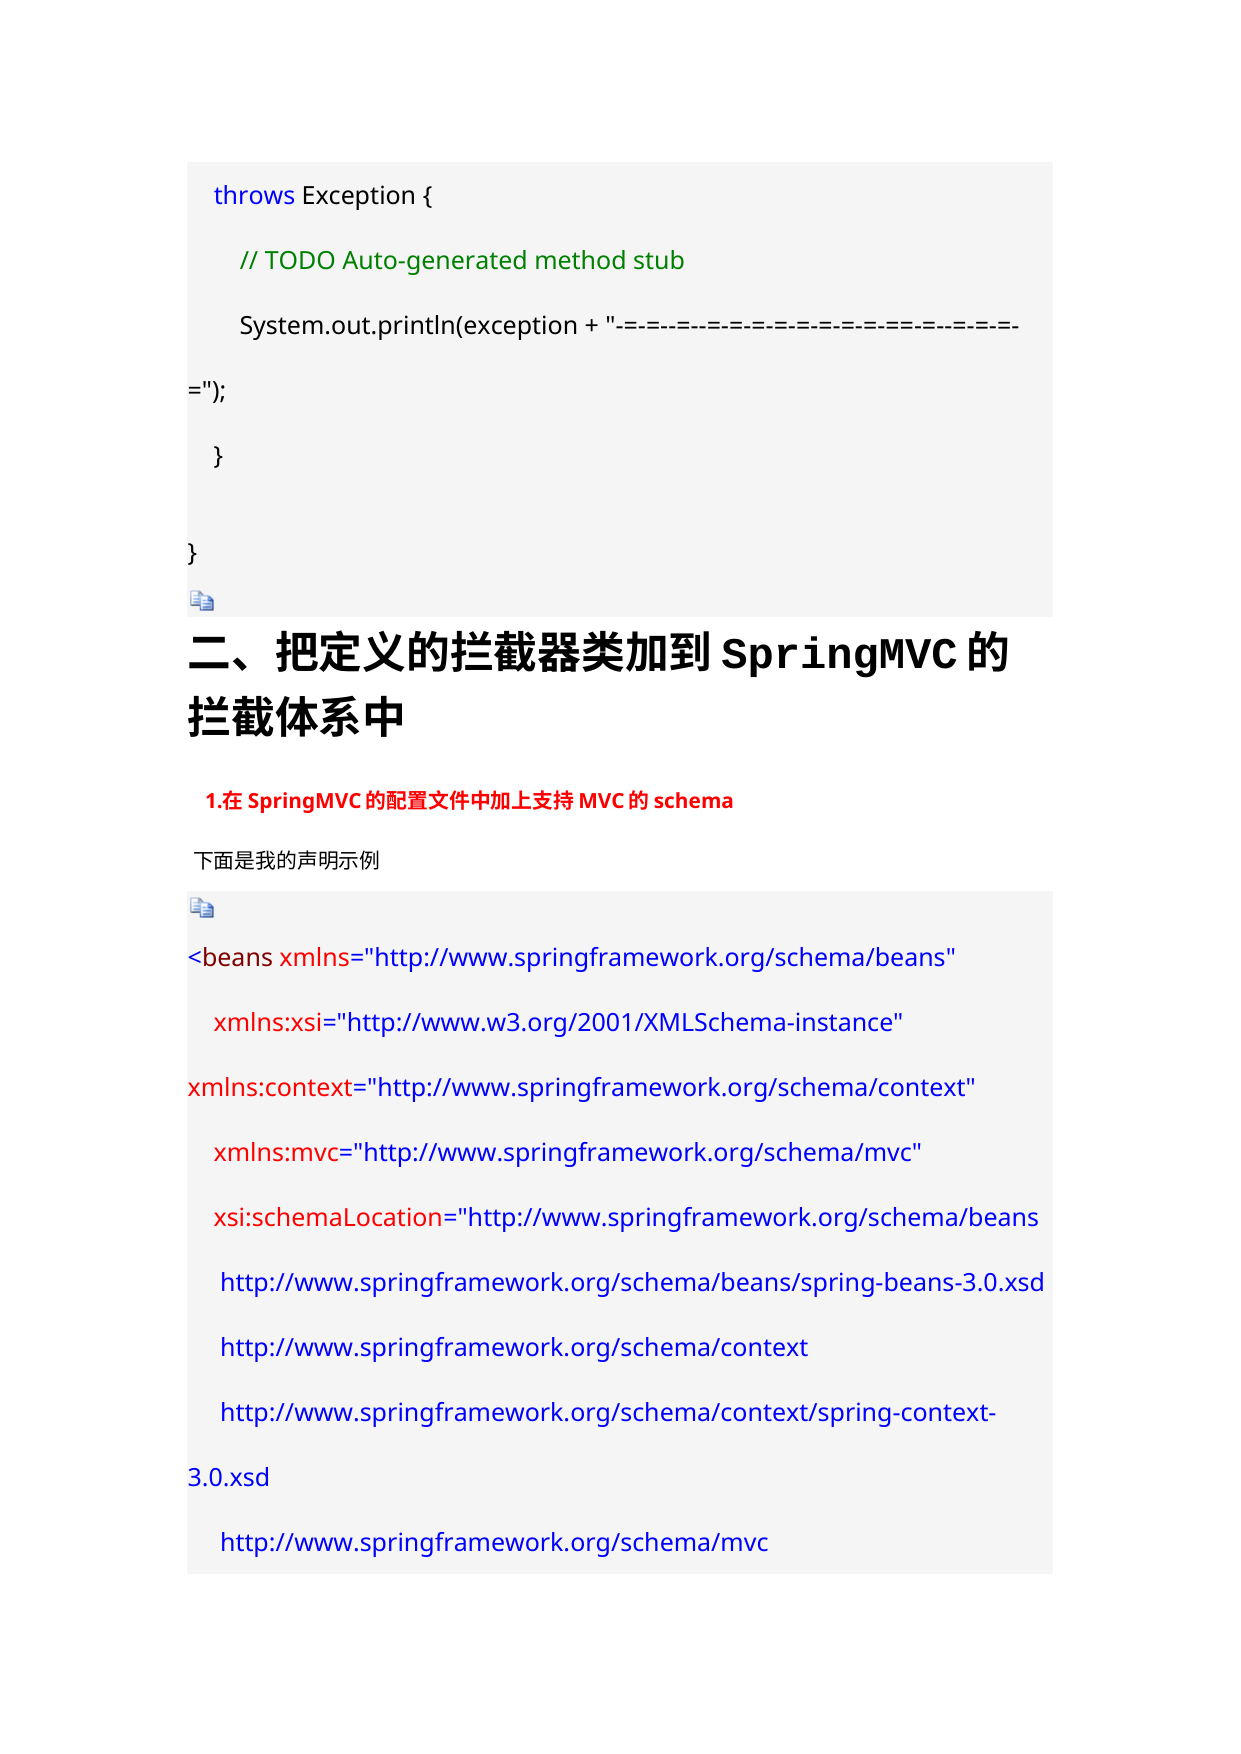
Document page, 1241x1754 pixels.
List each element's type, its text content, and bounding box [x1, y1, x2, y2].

picture [187, 891, 219, 923]
text 下面是我的声明示例 [187, 843, 1053, 876]
text <beans xmlns="http://www.springframework.org/schema/beans" [187, 924, 1053, 989]
text xsi:schemaLocation="http://www.springframework.org/schema/beans [187, 1184, 1053, 1249]
text xmlns:xsi="http://www.w3.org/2001/XMLSchema-instance" xmlns:context="http://www.springframework.org/schema/context" [187, 989, 1053, 1119]
text http://www.springframework.org/schema/beans/spring-beans-3.0.xsd [187, 1249, 1053, 1314]
text http://www.springframework.org/schema/mvc [187, 1509, 1053, 1574]
text } [187, 422, 1053, 487]
text } [187, 519, 1053, 584]
picture [187, 584, 219, 616]
text // TODO Auto-generated method stub [187, 227, 1053, 292]
text throws Exception { [187, 162, 1053, 227]
text http://www.springframework.org/schema/context [187, 1314, 1053, 1379]
text System.out.println(exception + "-=-=--=--=-=-=-=-=-=-=-=-==-=--=-=-=-="); [187, 292, 1053, 422]
text http://www.springframework.org/schema/context/spring-context-3.0.xsd [187, 1379, 1053, 1509]
text xmlns:mvc="http://www.springframework.org/schema/mvc" [187, 1119, 1053, 1184]
text 1.在SpringMVC的配置文件中加上支持MVC的schema [187, 763, 1053, 828]
text 二、把定义的拦截器类加到SpringMVC的拦截体系中 [187, 617, 1053, 747]
